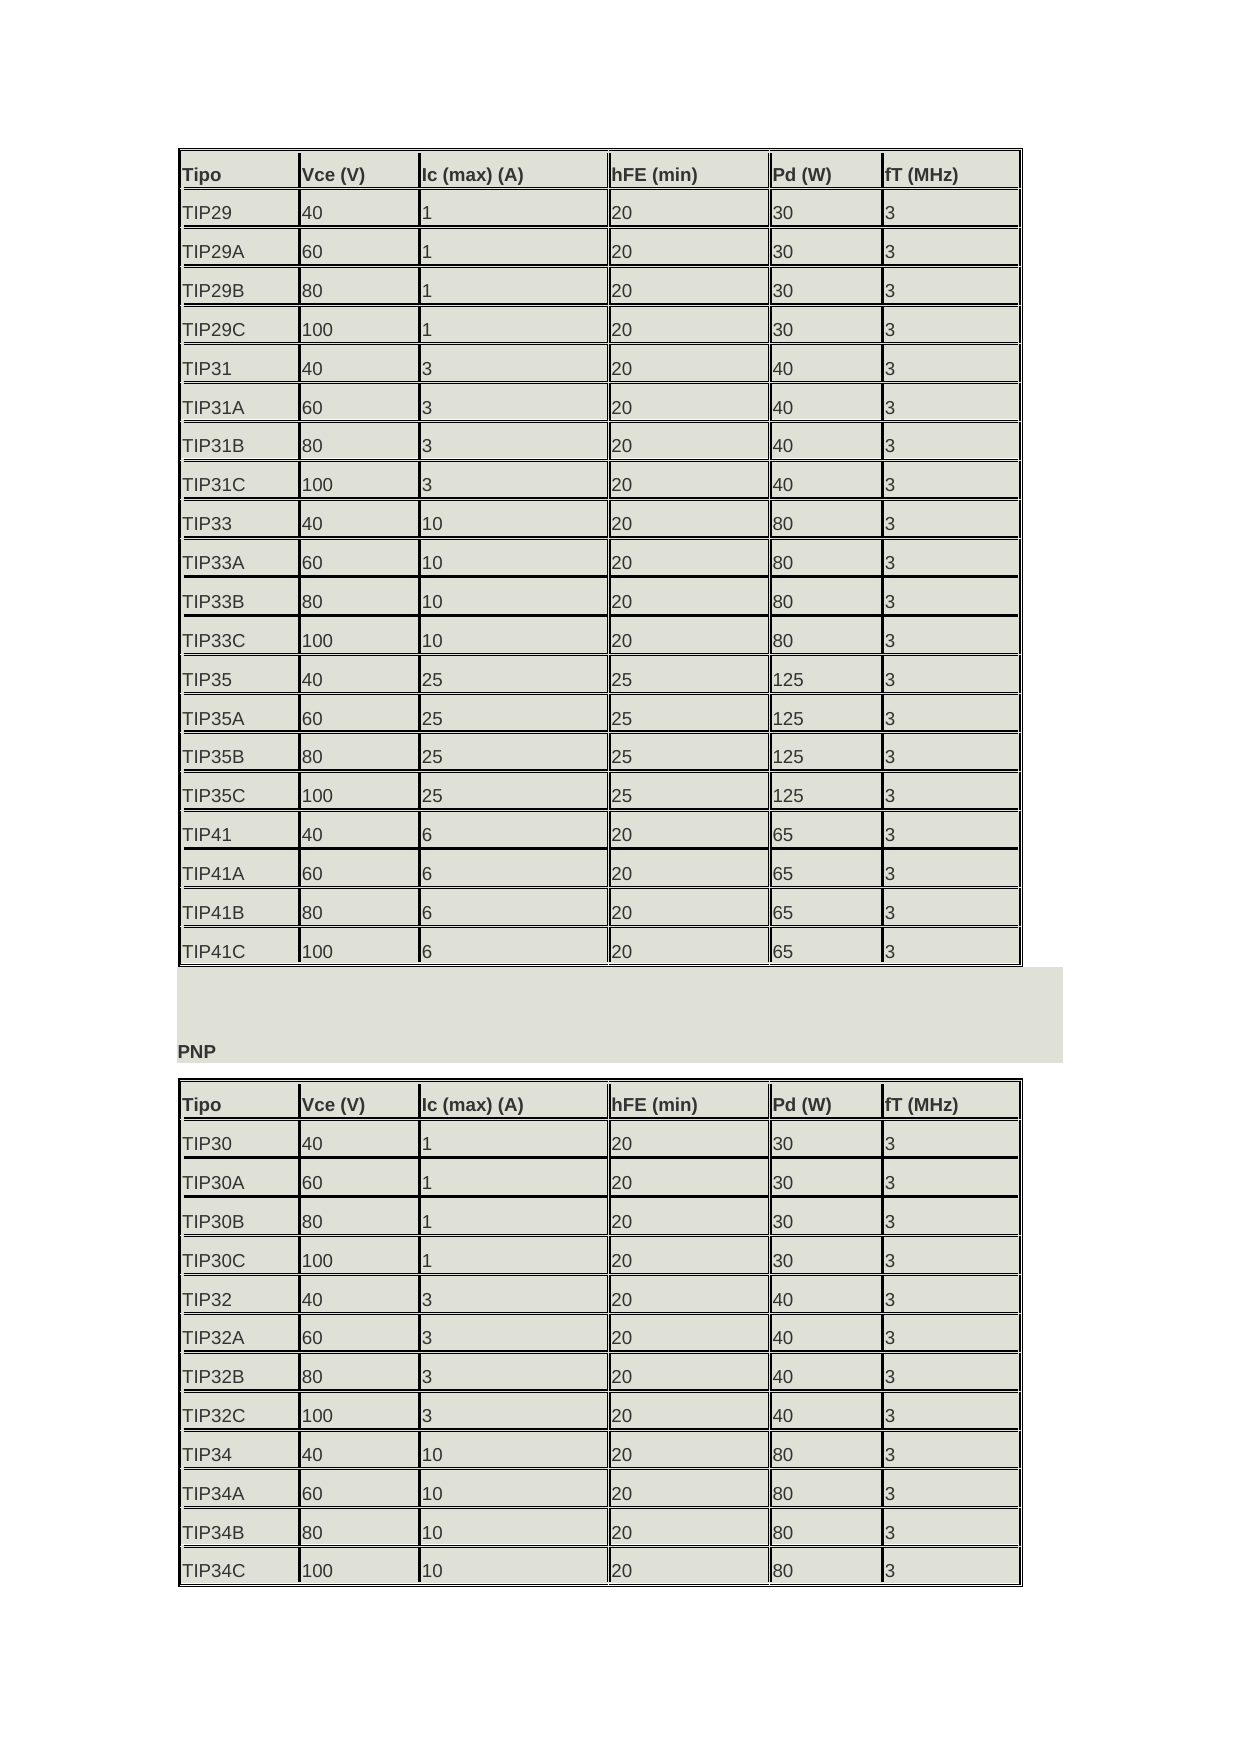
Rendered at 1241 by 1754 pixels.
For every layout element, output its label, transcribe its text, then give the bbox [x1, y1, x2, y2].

table_cell 10 [419, 1545, 609, 1583]
table_cell 20 [611, 578, 768, 614]
table_cell 40 [301, 190, 418, 225]
table_cell 40 [772, 345, 881, 381]
table_cell 3 [421, 1393, 607, 1428]
table_cell 3 [882, 1234, 1021, 1273]
table_cell 60 [301, 850, 418, 886]
table_cell 30 [772, 1237, 881, 1273]
table_header hFE (min) [609, 149, 770, 186]
table_cell 1 [421, 307, 607, 342]
table_cell 25 [421, 773, 607, 808]
table_cell 3 [884, 264, 1020, 303]
table_cell 3 [884, 225, 1020, 264]
table_cell 80 [301, 423, 418, 458]
table_cell 1 [421, 1198, 607, 1234]
table_cell 80 [301, 734, 418, 769]
table_cell 125 [772, 773, 881, 808]
table_cell 20 [611, 501, 768, 536]
table_cell 20 [611, 423, 768, 458]
table_cell TIP41C [180, 925, 299, 963]
table_cell 100 [299, 1548, 419, 1583]
table_cell TIP30C [180, 1234, 299, 1273]
table_cell 80 [772, 501, 881, 536]
table_cell TIP35 [180, 653, 299, 692]
table_cell 40 [772, 384, 881, 419]
table_cell 20 [609, 925, 770, 963]
table_cell 3 [884, 420, 1020, 458]
table_cell 100 [301, 462, 418, 497]
table_cell 10 [421, 1509, 607, 1544]
table_cell 3 [421, 384, 607, 419]
table_cell 10 [421, 1470, 607, 1506]
table_header Vce (V) [299, 151, 419, 186]
table_cell 3 [884, 575, 1019, 614]
table_cell 80 [301, 1509, 418, 1544]
table_cell 40 [301, 1276, 418, 1311]
table_cell TIP33A [181, 536, 298, 575]
table_cell 3 [882, 1506, 1021, 1544]
table_cell 80 [770, 1548, 882, 1583]
table_cell 65 [770, 928, 882, 963]
table_cell 100 [301, 307, 418, 342]
table_cell TIP33 [181, 497, 298, 536]
table_cell TIP41 [181, 808, 298, 847]
table_cell 20 [611, 1315, 768, 1350]
table_cell 20 [611, 889, 768, 925]
table_cell 3 [882, 342, 1021, 381]
table_cell 80 [301, 578, 418, 614]
table_cell 100 [301, 773, 418, 808]
table_cell 3 [421, 1354, 607, 1389]
table_cell TIP30B [181, 1195, 298, 1234]
table_cell 30 [772, 307, 881, 342]
table_cell 20 [611, 1121, 768, 1156]
table_cell TIP41A [181, 847, 298, 886]
table_cell 3 [882, 692, 1021, 730]
table_cell 3 [882, 653, 1021, 692]
table_cell 80 [772, 540, 881, 575]
table_cell 1 [421, 1159, 607, 1195]
table_cell 20 [611, 307, 768, 342]
table_cell 3 [884, 497, 1020, 536]
table_cell 6 [419, 925, 609, 963]
table_cell 30 [772, 268, 881, 303]
table_cell 3 [421, 1315, 607, 1350]
table_cell 10 [421, 1432, 607, 1467]
table_cell 25 [611, 734, 768, 769]
table_cell 40 [301, 1432, 418, 1467]
table_cell 20 [611, 1509, 768, 1544]
table_cell 60 [301, 540, 418, 575]
table_cell 10 [421, 617, 607, 653]
table_cell 3 [421, 345, 607, 381]
table_cell 60 [301, 695, 418, 730]
table_cell 100 [301, 617, 418, 653]
table_cell 3 [884, 847, 1019, 886]
table_cell 40 [301, 501, 418, 536]
table_cell 80 [772, 617, 881, 653]
table_cell 20 [611, 1470, 768, 1506]
table_cell 30 [772, 190, 881, 225]
table_cell TIP29 [181, 186, 298, 225]
table_header hFE (min) [609, 1080, 770, 1117]
table_cell 10 [421, 540, 607, 575]
table_cell 3 [421, 423, 607, 458]
table_cell 20 [611, 1354, 768, 1389]
table_cell 3 [884, 303, 1020, 342]
table_cell 3 [884, 1311, 1020, 1350]
table_header Ic (max) (A) [419, 1080, 609, 1117]
table_header fT (MHz) [882, 1082, 1019, 1117]
table_header Tipo [181, 1082, 299, 1117]
table_cell 3 [884, 1195, 1019, 1234]
table_cell TIP29C [181, 303, 298, 342]
table_cell 20 [609, 1545, 770, 1583]
table_cell 20 [611, 462, 768, 497]
table_cell 3 [882, 1273, 1021, 1311]
table_cell 25 [611, 773, 768, 808]
table_cell 40 [772, 1276, 881, 1311]
table_cell 3 [884, 1350, 1020, 1389]
table_cell 1 [421, 229, 607, 264]
table_cell 40 [772, 462, 881, 497]
table_cell 125 [772, 656, 881, 692]
table_cell 60 [301, 384, 418, 419]
table_cell 3 [884, 808, 1020, 847]
table_cell 3 [884, 1156, 1019, 1195]
table_cell 10 [421, 578, 607, 614]
table_cell 20 [611, 850, 768, 886]
table_cell 125 [772, 695, 881, 730]
table_cell 100 [301, 1237, 418, 1273]
table_cell 40 [301, 1121, 418, 1156]
table_cell 6 [421, 812, 607, 847]
table_cell 25 [611, 656, 768, 692]
table_cell 30 [772, 1159, 881, 1195]
table_cell 65 [772, 850, 881, 886]
table_cell 20 [611, 1432, 768, 1467]
table_cell 30 [772, 229, 881, 264]
table_cell 20 [611, 268, 768, 303]
table_cell 80 [772, 1432, 881, 1467]
table_cell TIP31 [180, 342, 299, 381]
table_header Tipo [181, 151, 299, 186]
table_cell TIP32A [181, 1311, 298, 1350]
table_cell 6 [421, 889, 607, 925]
table_cell TIP31C [181, 459, 298, 497]
table_cell 80 [772, 1509, 881, 1544]
table_cell 3 [884, 459, 1020, 497]
table_cell 60 [301, 229, 418, 264]
table_cell 25 [611, 695, 768, 730]
table_cell 3 [882, 1545, 1020, 1583]
table_cell TIP29B [181, 264, 298, 303]
table_cell 3 [884, 1117, 1020, 1156]
table_cell TIP29A [181, 225, 298, 264]
table_cell 3 [884, 730, 1020, 769]
table_cell TIP33B [181, 575, 298, 614]
table_cell 65 [772, 812, 881, 847]
table_cell 40 [772, 1315, 881, 1350]
table_cell TIP32C [181, 1389, 298, 1428]
table_cell TIP34B [180, 1506, 299, 1544]
table_cell 80 [772, 1470, 881, 1506]
table_cell 80 [301, 1354, 418, 1389]
table_cell 3 [884, 1389, 1020, 1428]
table_cell 40 [301, 345, 418, 381]
table_cell 1 [421, 1121, 607, 1156]
text PNP [177, 1041, 1063, 1063]
table_cell 1 [421, 190, 607, 225]
table_cell TIP33C [181, 614, 298, 653]
table_cell TIP30A [181, 1156, 298, 1195]
table_cell TIP32B [181, 1350, 298, 1389]
table_cell 25 [421, 695, 607, 730]
table_cell 1 [421, 268, 607, 303]
table_cell 20 [611, 1159, 768, 1195]
table_cell 25 [421, 656, 607, 692]
table_cell 3 [884, 536, 1020, 575]
table_cell 40 [301, 656, 418, 692]
table_cell 3 [882, 925, 1021, 963]
table_cell 60 [301, 1315, 418, 1350]
table_cell 20 [611, 1237, 768, 1273]
table_cell 30 [772, 1198, 881, 1234]
table_cell 100 [301, 1393, 418, 1428]
table_cell 40 [301, 812, 418, 847]
table_cell 30 [772, 1121, 881, 1156]
table_cell 100 [299, 928, 419, 963]
table_header Pd (W) [770, 151, 882, 186]
table_cell TIP34C [181, 1545, 299, 1583]
table_cell 20 [611, 540, 768, 575]
table_cell 125 [772, 734, 881, 769]
table_cell 3 [884, 769, 1020, 808]
table_cell 3 [421, 1276, 607, 1311]
table_cell 3 [882, 886, 1021, 925]
table_cell 3 [882, 1467, 1021, 1506]
table_cell 20 [611, 384, 768, 419]
table_cell TIP32 [180, 1273, 299, 1311]
table_cell 10 [421, 501, 607, 536]
table_cell 1 [421, 1237, 607, 1273]
table_header Ic (max) (A) [419, 149, 609, 186]
table_cell TIP35B [181, 730, 298, 769]
table_cell 40 [772, 1393, 881, 1428]
table_cell 40 [772, 1354, 881, 1389]
table_cell 20 [611, 345, 768, 381]
table_cell 65 [772, 889, 881, 925]
table_header Vce (V) [299, 1082, 419, 1117]
table_cell TIP31A [180, 381, 299, 419]
table_cell 20 [611, 617, 768, 653]
table_cell TIP35A [180, 692, 299, 730]
table_cell 3 [884, 1428, 1020, 1467]
table_cell 20 [611, 1198, 768, 1234]
table_cell 3 [884, 186, 1020, 225]
table_cell 20 [611, 1393, 768, 1428]
table_cell 60 [301, 1159, 418, 1195]
table_cell 80 [301, 1198, 418, 1234]
table_cell TIP34 [181, 1428, 298, 1467]
table_cell TIP35C [181, 769, 298, 808]
table_cell TIP41B [180, 886, 299, 925]
table_cell 20 [611, 812, 768, 847]
table_cell 80 [301, 889, 418, 925]
table_cell 80 [772, 578, 881, 614]
table_cell 6 [421, 850, 607, 886]
table_cell TIP31B [181, 420, 298, 458]
table_cell TIP34A [180, 1467, 299, 1506]
table_cell 60 [301, 1470, 418, 1506]
table_header Pd (W) [770, 1082, 882, 1117]
table_cell 25 [421, 734, 607, 769]
table_cell 3 [884, 614, 1019, 653]
table_cell 20 [611, 190, 768, 225]
table_cell 80 [301, 268, 418, 303]
table_cell 40 [772, 423, 881, 458]
table_cell 3 [882, 381, 1021, 419]
table_header fT (MHz) [882, 151, 1019, 186]
table_cell 20 [611, 229, 768, 264]
table_cell 20 [611, 1276, 768, 1311]
table_cell TIP30 [181, 1117, 298, 1156]
table_cell 3 [421, 462, 607, 497]
